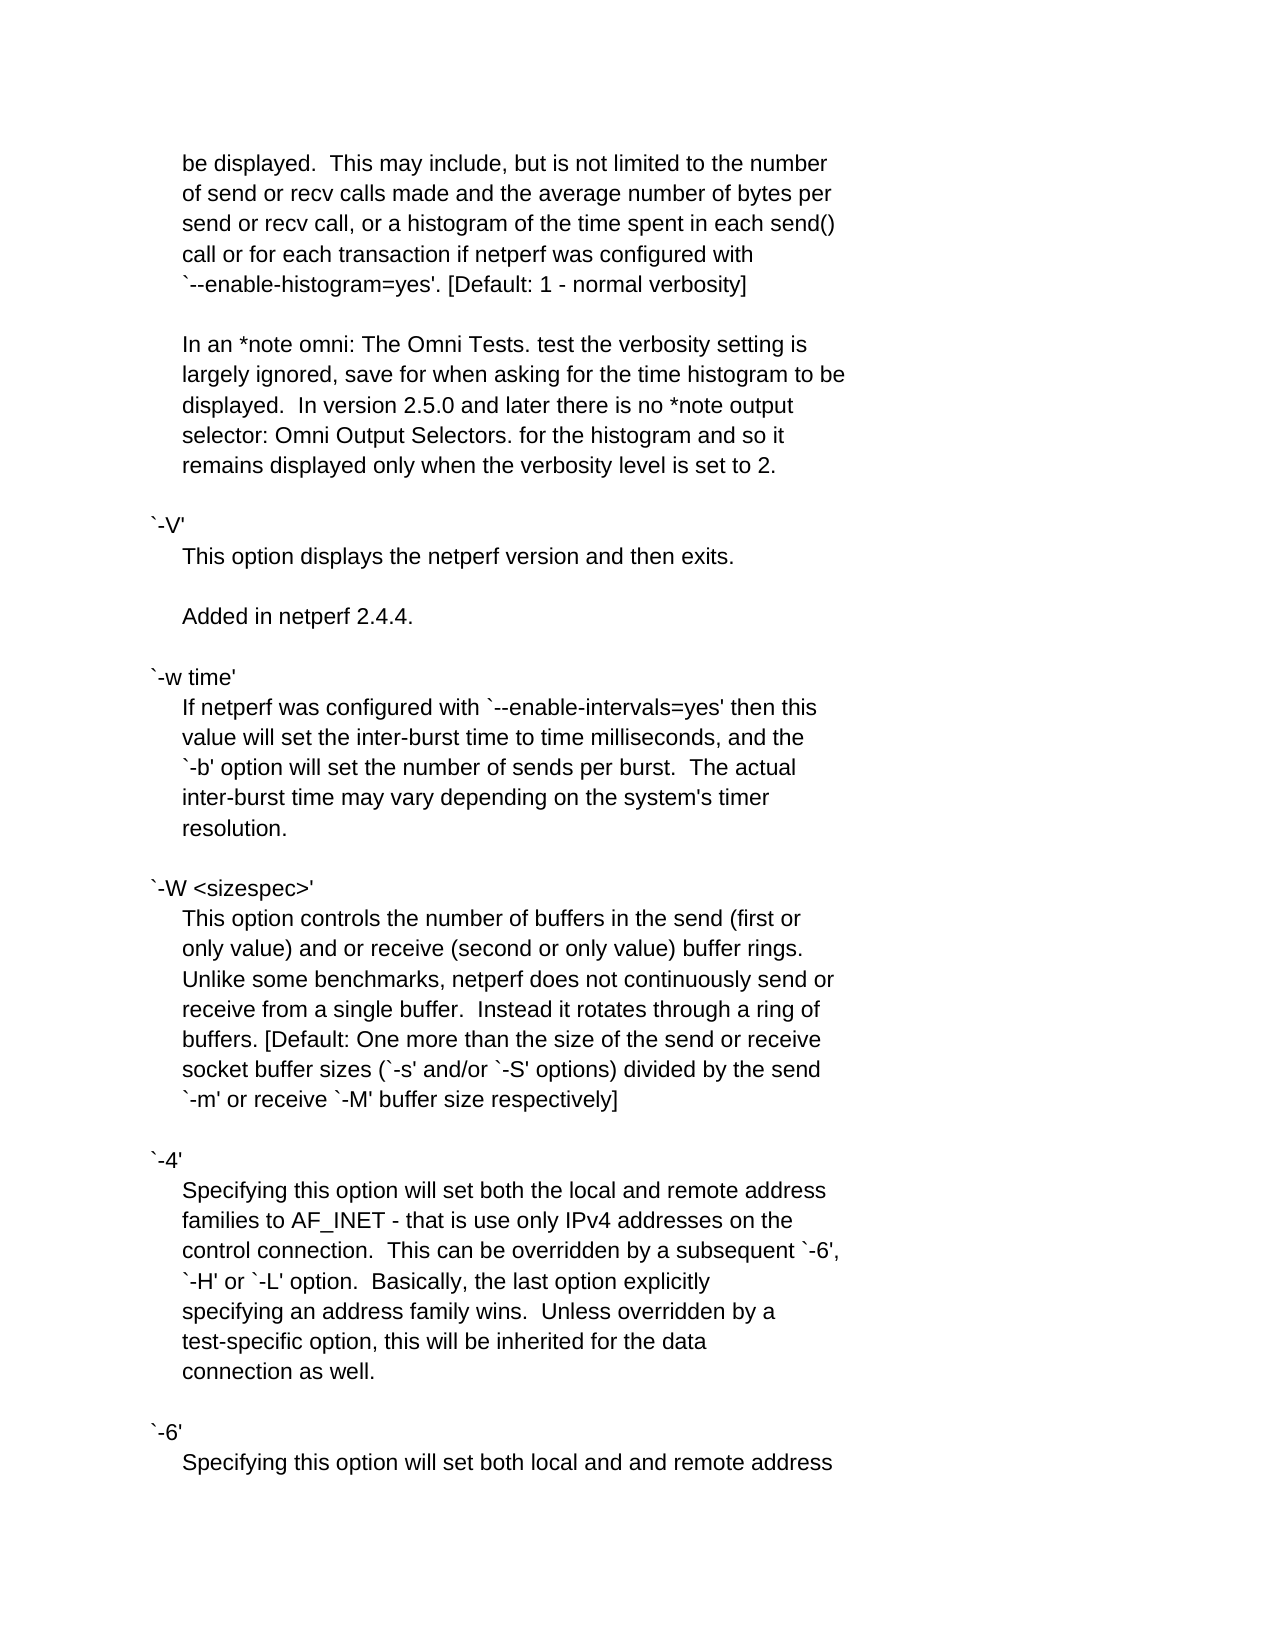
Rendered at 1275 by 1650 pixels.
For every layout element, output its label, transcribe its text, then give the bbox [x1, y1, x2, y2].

text selector: Omni Output Selectors. for the histogram and so it [150, 422, 1125, 448]
text socket buffer sizes (`-s' and/or `-S' options) divided by the send [150, 1056, 1125, 1083]
text connection as well. [150, 1358, 1125, 1385]
text be displayed. This may include, but is not limited to the number [150, 150, 1125, 176]
text only value) and or receive (second or only value) buffer rings. [150, 935, 1125, 962]
text inter-burst time may vary depending on the system's timer [150, 784, 1125, 811]
text `-H' or `-L' option. Basically, the last option explicitly [150, 1268, 1125, 1294]
text Unlike some benchmarks, netperf does not continuously send or [150, 966, 1125, 992]
text resolution. [150, 814, 1125, 841]
text Specifying this option will set both the local and remote address [150, 1177, 1125, 1203]
text control connection. This can be overridden by a subsequent `-6', [150, 1237, 1125, 1264]
text buffers. [Default: One more than the size of the send or receive [150, 1026, 1125, 1052]
text `-4' [150, 1147, 1125, 1173]
text test-specific option, this will be inherited for the data [150, 1328, 1125, 1354]
text This option displays the netperf version and then exits. [150, 543, 1125, 569]
text families to AF_INET - that is use only IPv4 addresses on the [150, 1207, 1125, 1234]
text `-6' [150, 1419, 1125, 1445]
text send or recv call, or a histogram of the time spent in each send() [150, 210, 1125, 237]
text specifying an address family wins. Unless overridden by a [150, 1298, 1125, 1324]
text `-w time' [150, 663, 1125, 690]
text This option controls the number of buffers in the send (first or [150, 905, 1125, 932]
text value will set the inter-burst time to time milliseconds, and the [150, 724, 1125, 750]
text Specifying this option will set both local and and remote address [150, 1449, 1125, 1475]
text of send or recv calls made and the average number of bytes per [150, 180, 1125, 207]
text receive from a single buffer. Instead it rotates through a ring of [150, 996, 1125, 1022]
text If netperf was configured with `--enable-intervals=yes' then this [150, 694, 1125, 720]
text remains displayed only when the verbosity level is set to 2. [150, 452, 1125, 478]
text `--enable-histogram=yes'. [Default: 1 - normal verbosity] [150, 271, 1125, 297]
text `-V' [150, 512, 1125, 539]
text `-W <sizespec>' [150, 875, 1125, 901]
text displayed. In version 2.5.0 and later there is no *note output [150, 392, 1125, 418]
text `-m' or receive `-M' buffer size respectively] [150, 1086, 1125, 1113]
text In an *note omni: The Omni Tests. test the verbosity setting is [150, 331, 1125, 358]
text call or for each transaction if netperf was configured with [150, 241, 1125, 267]
text `-b' option will set the number of sends per burst. The actual [150, 754, 1125, 781]
text largely ignored, save for when asking for the time histogram to be [150, 361, 1125, 388]
text Added in netperf 2.4.4. [150, 603, 1125, 629]
